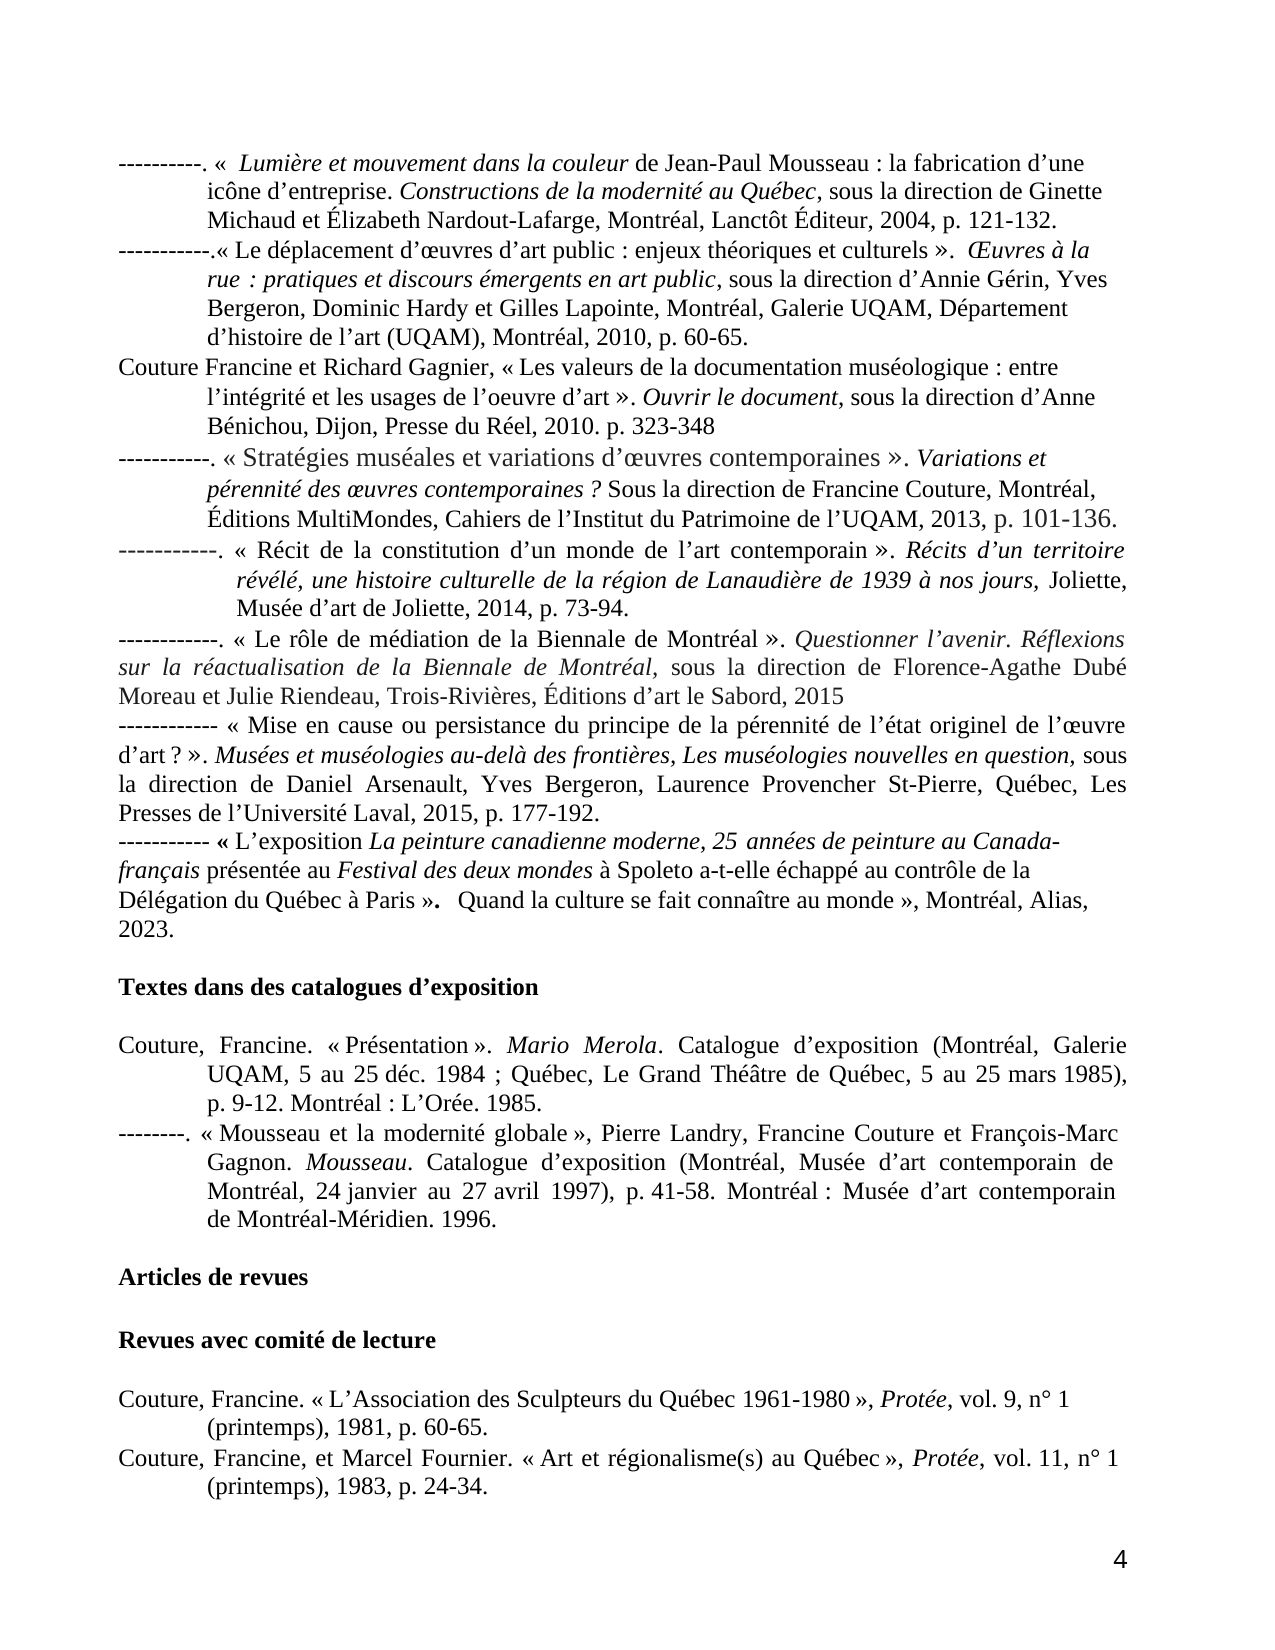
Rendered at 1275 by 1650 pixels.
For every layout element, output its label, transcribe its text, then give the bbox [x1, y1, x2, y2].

text -----------. « Récit de la constitution d’un monde de l’art contemporain ». Récits d’un territoire révélé, une histoire culturelle de la région de Lanaudière de 1939 à nos jours, Joliette, Musée d’art de Joliette, 2014, p. 73-94. [118, 533, 1127, 622]
text -----------. « Stratégies muséales et variations d’œuvres contemporaines ». Variations et pérennité des œuvres contemporaines ? Sous la direction de Francine Couture, Montréal, Éditions MultiMondes, Cahiers de l’Institut du Patrimoine de l’UQAM, 2013, p. 101-136. [118, 439, 1127, 533]
text ------------. « Le rôle de médiation de la Biennale de Montréal ». Questionner l’avenir. Réflexions sur la réactualisation de la Biennale de Montréal, sous la direction de Florence-Agathe Dubé Moreau et Julie Riendeau, Trois-Rivières, Éditions d’art le Sabord, 2015 [118, 622, 1127, 710]
text ------------ « Mise en cause ou persistance du principe de la pérennité de l’état originel de l’œuvre d’art ? ». Musées et muséologies au-delà des frontières, Les muséologies nouvelles en question, sous la direction de Daniel Arsenault, Yves Bergeron, Laurence Provencher St-Pierre, Québec, Les Presses de l’Université Laval, 2015, p. 177-192. [118, 710, 1127, 826]
text ----------- « L’exposition La peinture canadienne moderne, 25 années de peinture au Canada- français présentée au Festival des deux mondes à Spoleto a-t-elle échappé au contrôle de la Délégation du Québec à Paris ». Quand la culture se fait connaître au monde », Montréal, Alias, 2023. [118, 826, 1127, 943]
subtitle Revues avec comité de lecture [118, 1325, 1127, 1353]
text --------. « Mousseau et la modernité globale », Pierre Landry, Francine Couture et François-Marc Gagnon. Mousseau. Catalogue d’exposition (Montréal, Musée d’art contemporain de Montréal, 24 janvier au 27 avril 1997), p. 41-58. Montréal : Musée d’art contemporain de Montréal-Méridien. 1996. [118, 1117, 1127, 1233]
text Couture Francine et Richard Gagnier, « Les valeurs de la documentation muséologique : entre l’intégrité et les usages de l’oeuvre d’art ». Ouvrir le document, sous la direction d’Anne Bénichou, Dijon, Presse du Réel, 2010. p. 323-348 [118, 350, 1127, 439]
text Couture, Francine, et Marcel Fournier. « Art et régionalisme(s) au Québec », Protée, vol. 11, n° 1 (printemps), 1983, p. 24-34. [118, 1441, 1127, 1500]
subtitle Articles de revues [118, 1262, 1127, 1291]
text Textes dans des catalogues d’exposition [118, 972, 1127, 1000]
text ----------. « Lumière et mouvement dans la couleur de Jean-Paul Mousseau : la fabrication d’une icône d’entreprise. Constructions de la modernité au Québec, sous la direction de Ginette Michaud et Élizabeth Nardout-Lafarge, Montréal, Lanctôt Éditeur, 2004, p. 121-132. [118, 148, 1127, 234]
text Couture, Francine. « Présentation ». Mario Merola. Catalogue d’exposition (Montréal, Galerie UQAM, 5 au 25 déc. 1984 ; Québec, Le Grand Théâtre de Québec, 5 au 25 mars 1985), p. 9-12. Montréal : L’Orée. 1985. [118, 1029, 1127, 1117]
text Couture, Francine. « L’Association des Sculpteurs du Québec 1961-1980 », Protée, vol. 9, n° 1 (printemps), 1981, p. 60-65. [118, 1382, 1127, 1441]
text -----------.« Le déplacement d’œuvres d’art public : enjeux théoriques et culturels ». Œuvres à la rue : pratiques et discours émergents en art public, sous la direction d’Annie Gérin, Yves Bergeron, Dominic Hardy et Gilles Lapointe, Montréal, Galerie UQAM, Département d’histoire de l’art (UQAM), Montréal, 2010, p. 60-65. [118, 234, 1127, 350]
